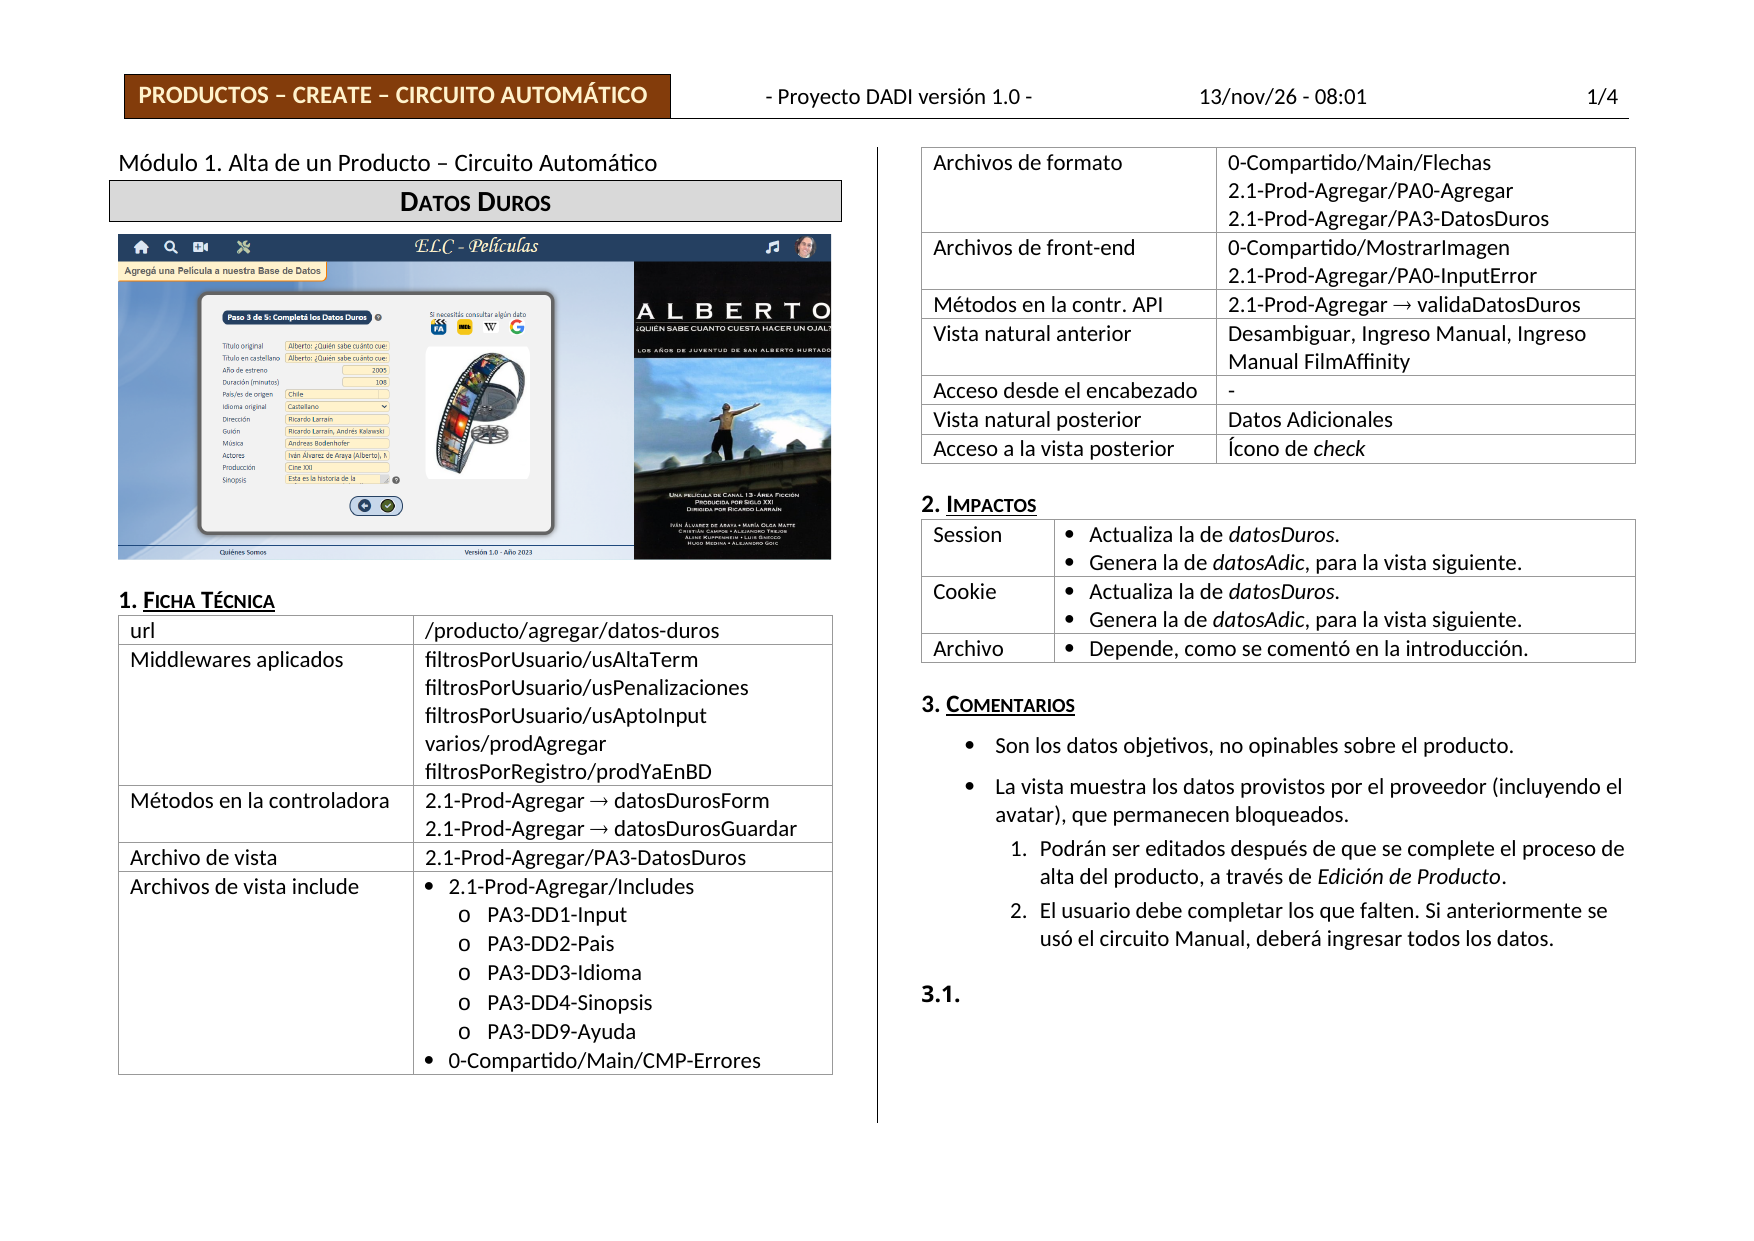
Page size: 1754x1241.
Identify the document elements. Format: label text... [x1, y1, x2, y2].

table_cell Métodos en la contr. API [922, 290, 1216, 318]
table_cell Archivo de vista [119, 843, 413, 871]
table_cell Archivo [922, 634, 1054, 662]
table_cell Datos Adicionales [1217, 405, 1635, 433]
table_cell Desambiguar, Ingreso Manual, Ingreso Manual FilmAffinity [1217, 319, 1635, 375]
table_cell Métodos en la controladora [119, 786, 413, 842]
table_cell 2.1-Prod-Agregar datosDurosForm 2.1-Prod-Agregar datosDurosGuardar [414, 786, 832, 842]
table_cell Depende, como se comentó en la introducción. [1055, 634, 1635, 662]
subtitle Impactos [921, 488, 1636, 519]
table_header Session [922, 520, 1054, 576]
table_cell Vista natural anterior [922, 319, 1216, 375]
table_cell filtrosPorUsuario/usAltaTerm filtrosPorUsuario/usPenalizaciones filtrosPorUsuario/usAptoInput varios/prodAgregar filtrosPorRegistro/prodYaEnBD [414, 645, 832, 785]
subtitle Ficha Técnica [118, 584, 833, 615]
table_cell 2.1-Prod-Agregar/Includes PA3-DD1-Input PA3-DD2-Pais PA3-DD3-Idioma PA3-DD4-Sinopsis PA3-DD9-Ayuda 0-Compartido/Main/CMP-Errores [414, 872, 832, 1074]
subtitle Comentarios [921, 688, 1636, 719]
subtitle Alta de un Producto – Circuito Automático [118, 147, 833, 177]
table_cell 2.1-Prod-Agregar/PA3-DatosDuros [414, 843, 832, 871]
table_header Actualiza la de datosDuros. Genera la de datosAdic, para la vista siguiente. [1055, 520, 1635, 576]
table_cell Vista natural posterior [922, 405, 1216, 433]
table_cell Archivos de formato [922, 148, 1216, 232]
text Podrán ser editados después de que se complete el proceso de alta del producto, a través de Edición de Producto. [1010, 834, 1636, 890]
text La vista muestra los datos provistos por el proveedor (incluyendo el avatar), que permanecen bloqueados. [966, 772, 1636, 828]
table_cell Cookie [922, 577, 1054, 633]
text El usuario debe completar los que falten. Si anteriormente se usó el circuito Manual, deberá ingresar todos los datos. [1010, 896, 1636, 952]
table_cell 0-Compartido/MostrarImagen 2.1-Prod-Agregar/PA0-InputError [1217, 233, 1635, 289]
table_cell 2.1-Prod-Agregar  validaDatosDuros [1217, 290, 1635, 318]
table_cell Acceso desde el encabezado [922, 376, 1216, 404]
table_cell Actualiza la de datosDuros. Genera la de datosAdic, para la vista siguiente. [1055, 577, 1635, 633]
table_cell Acceso a la vista posterior [922, 435, 1216, 462]
table_cell Archivos de front-end [922, 233, 1216, 289]
text Son los datos objetivos, no opinables sobre el producto. [966, 731, 1636, 759]
table_cell Middlewares aplicados [119, 645, 413, 785]
table_cell Ícono de check [1217, 435, 1635, 462]
table_cell 0-Compartido/Main/Flechas 2.1-Prod-Agregar/PA0-Agregar 2.1-Prod-Agregar/PA3-DatosDuros [1217, 148, 1635, 232]
table_header /producto/agregar/datos-duros [414, 616, 832, 644]
table_header url [119, 616, 413, 644]
subtitle Datos Duros [110, 181, 841, 221]
table_cell Archivos de vista include [119, 872, 413, 1074]
table_cell - [1217, 376, 1635, 404]
picture [118, 234, 832, 560]
